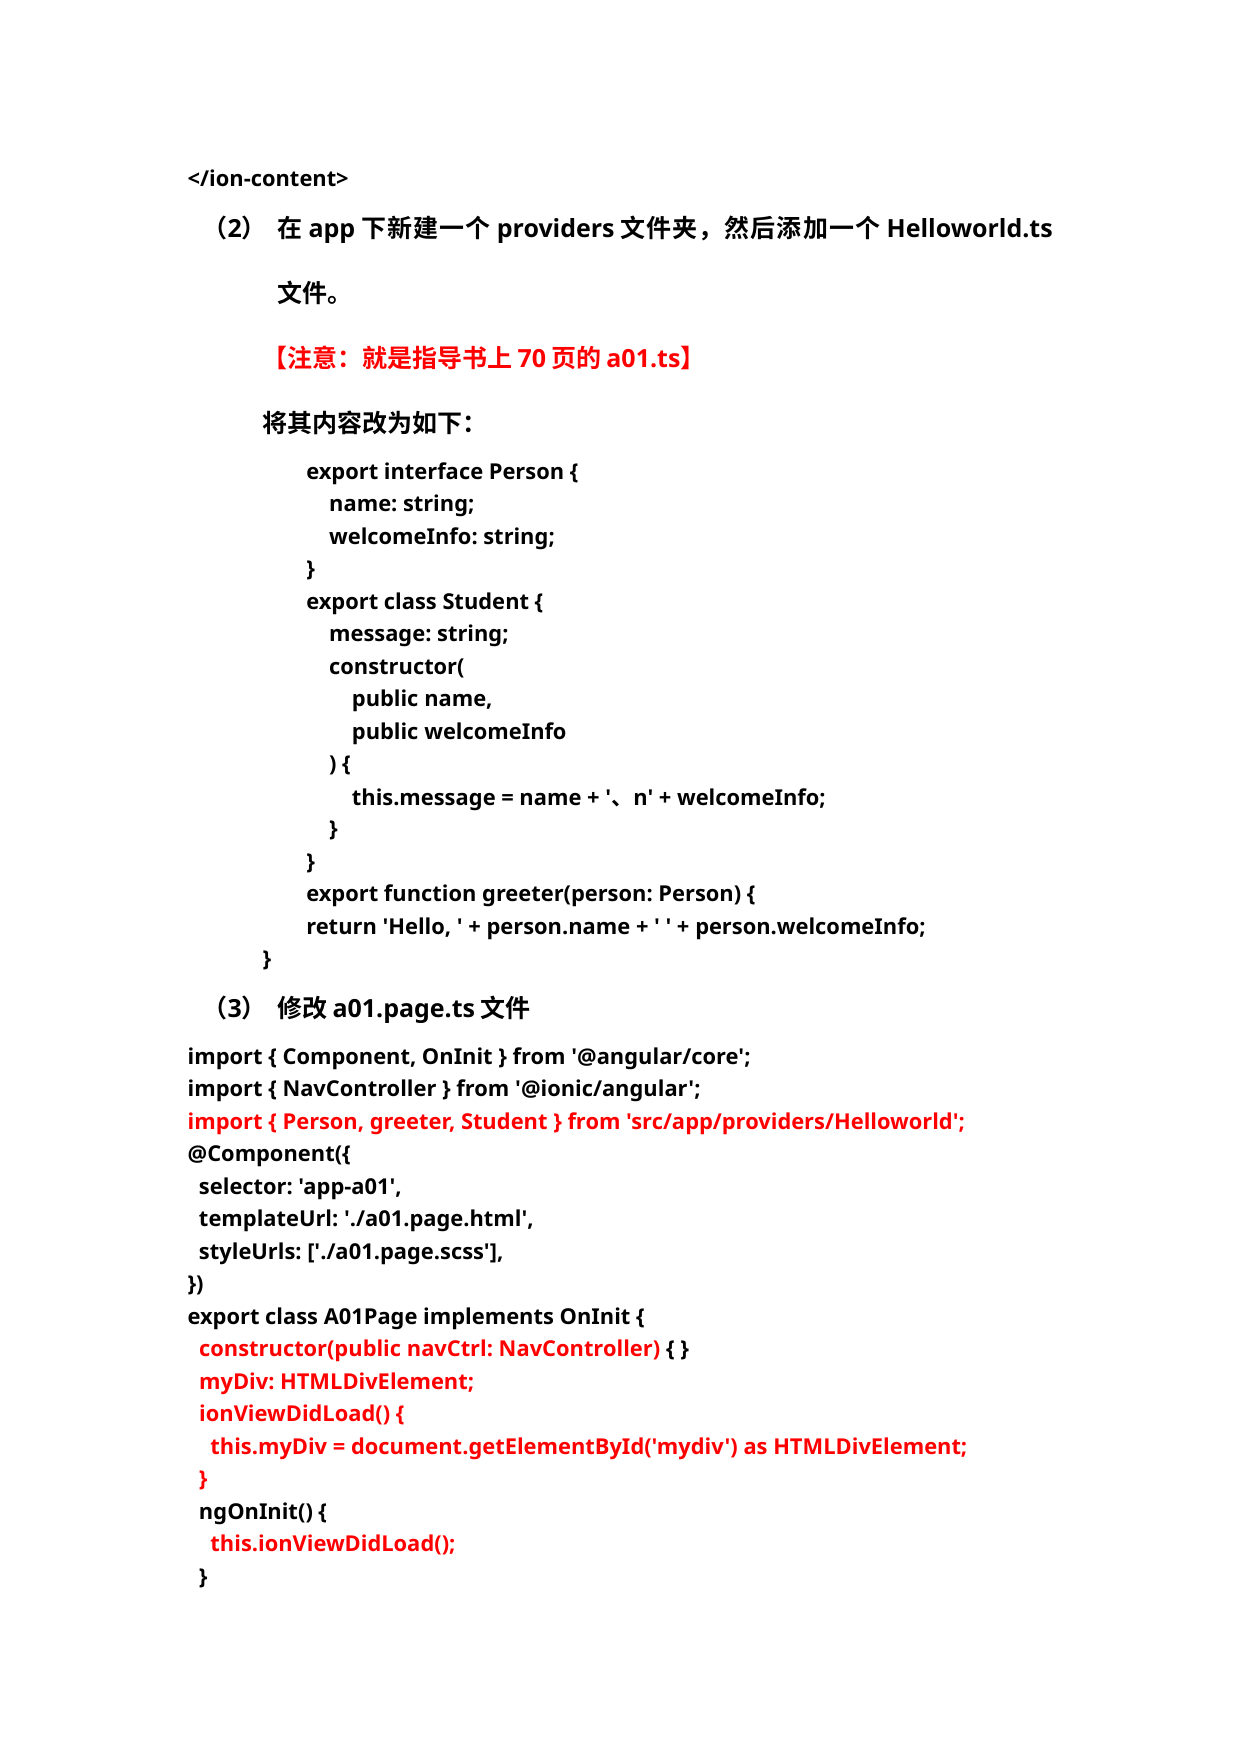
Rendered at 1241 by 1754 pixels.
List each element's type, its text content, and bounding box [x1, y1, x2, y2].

text } [187, 1559, 1053, 1592]
list export function greeter(person: Person) { [262, 877, 1053, 909]
list public name, [262, 682, 1053, 714]
list this.message = name + '、n' + welcomeInfo; [262, 779, 1053, 812]
text this.ionViewDidLoad(); [187, 1527, 1053, 1559]
text }) [187, 1267, 1053, 1299]
list } [262, 812, 1053, 844]
text ngOnInit() { [187, 1494, 1053, 1527]
list export interface Person { [262, 454, 1053, 487]
text import { Component, OnInit } from '@angular/core'; [187, 1039, 1053, 1072]
list export class Student { [262, 584, 1053, 617]
list 在app下新建一个providers文件夹，然后添加一个Helloworld.ts文件。 [202, 194, 1053, 324]
list return 'Hello, ' + person.name + ' ' + person.welcomeInfo; [262, 909, 1053, 942]
text constructor(public navCtrl: NavController) { } [187, 1332, 1053, 1364]
text ionViewDidLoad() { [187, 1397, 1053, 1429]
text </ion-content> [187, 162, 1053, 194]
text styleUrls: ['./a01.page.scss'], [187, 1234, 1053, 1267]
list 【注意：就是指导书上70页的a01.ts】 [262, 324, 1053, 389]
list name: string; [262, 487, 1053, 519]
list welcomeInfo: string; [262, 519, 1053, 552]
text } [187, 1462, 1053, 1494]
list 修改a01.page.ts文件 [202, 974, 1053, 1039]
list public welcomeInfo [262, 714, 1053, 747]
list constructor( [262, 649, 1053, 682]
text templateUrl: './a01.page.html', [187, 1202, 1053, 1234]
text export class A01Page implements OnInit { [187, 1299, 1053, 1332]
list message: string; [262, 617, 1053, 649]
list ) { [262, 747, 1053, 779]
text this.myDiv = document.getElementById('mydiv') as HTMLDivElement; [187, 1429, 1053, 1462]
text @Component({ [187, 1137, 1053, 1169]
list } [262, 844, 1053, 877]
list 将其内容改为如下： [262, 389, 1053, 454]
text myDiv: HTMLDivElement; [187, 1364, 1053, 1397]
text selector: 'app-a01', [187, 1169, 1053, 1202]
text import { Person, greeter, Student } from 'src/app/providers/Helloworld'; [187, 1104, 1053, 1137]
list } [262, 942, 1053, 974]
list } [262, 552, 1053, 584]
text import { NavController } from '@ionic/angular'; [187, 1072, 1053, 1104]
